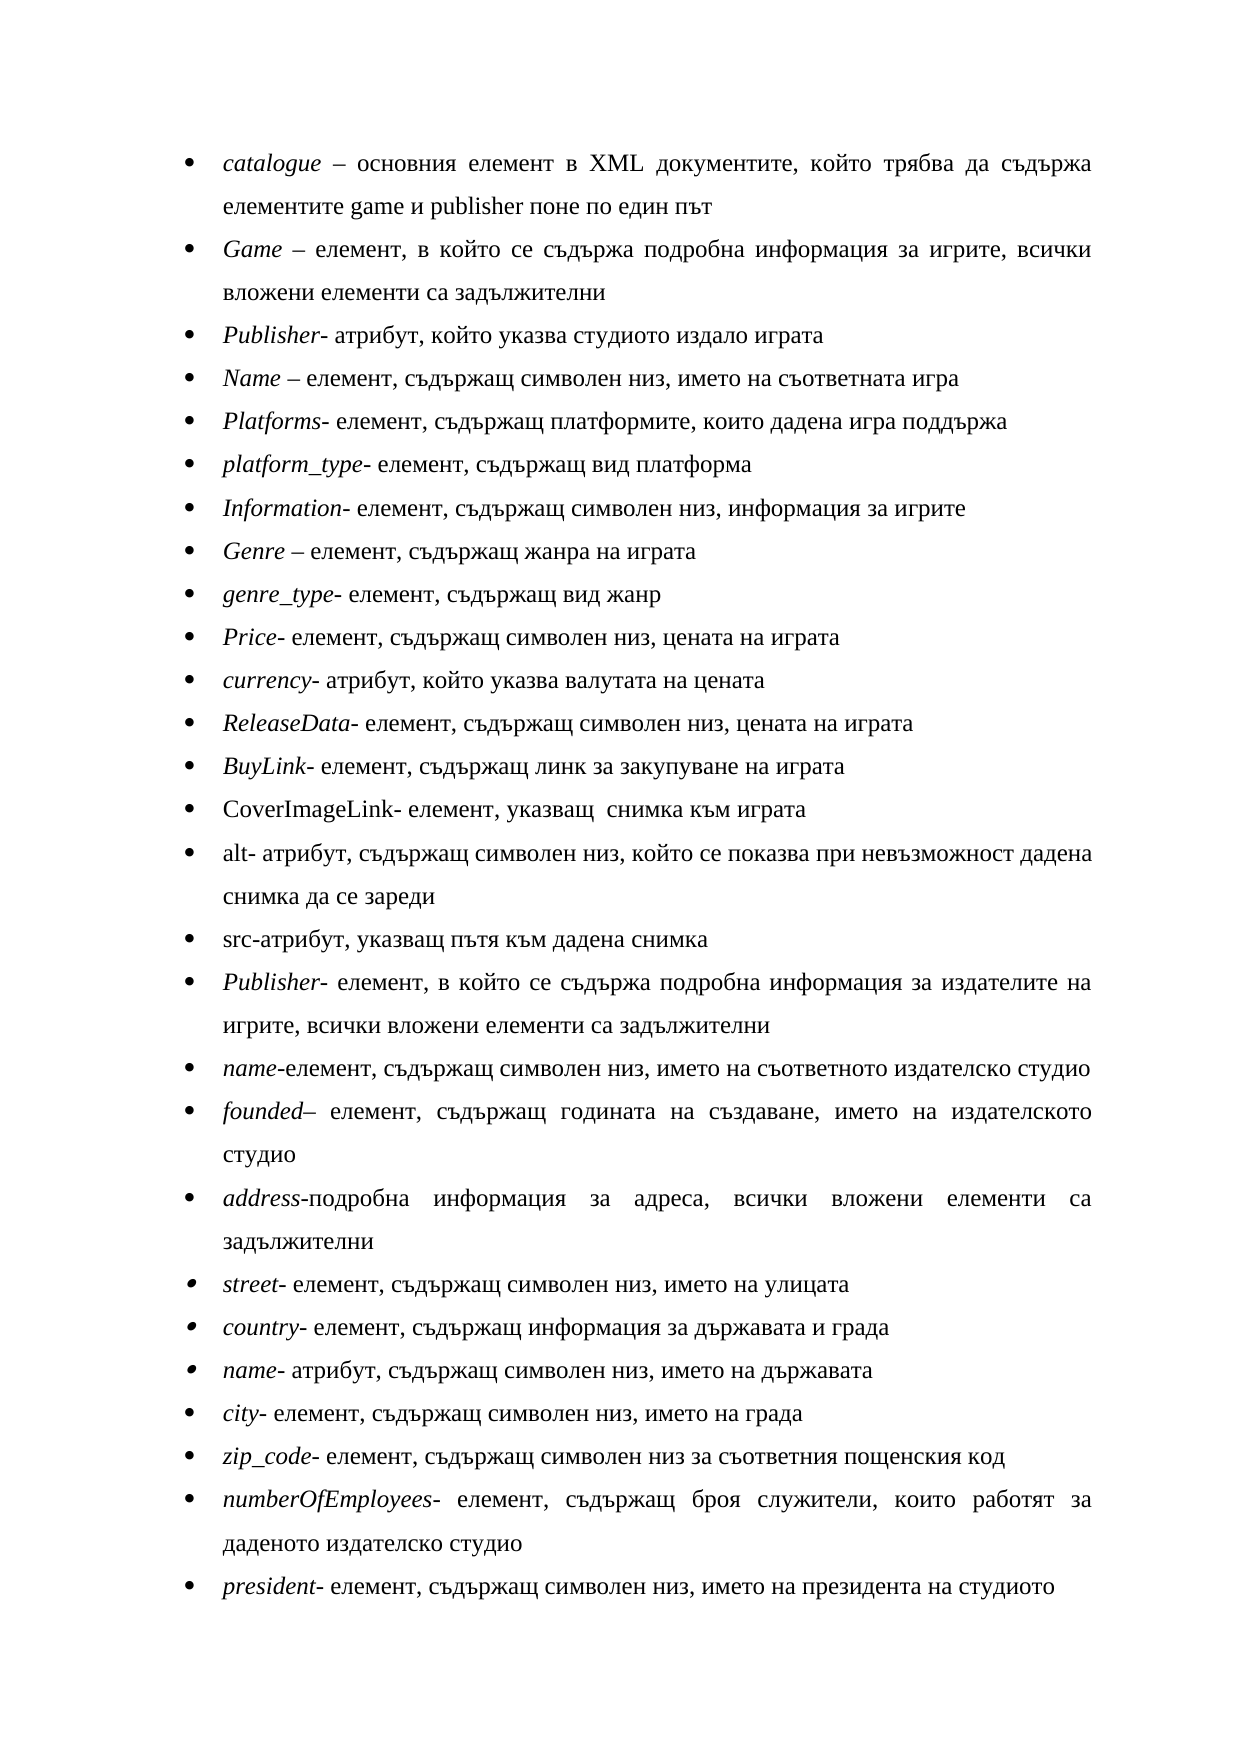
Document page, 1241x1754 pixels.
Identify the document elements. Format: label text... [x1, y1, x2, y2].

list Genre – елемент, съдържащ жанра на играта [185, 536, 1093, 564]
list ReleaseData- елемент, съдържащ символен низ, цената на играта [185, 708, 1093, 737]
list Price- елемент, съдържащ символен низ, цената на играта [185, 622, 1093, 651]
list catalogue – основния елемент в XML документите, който трябва да съдържа елементите game и publisher поне по един път [185, 148, 1093, 219]
list street- елемент, съдържащ символен низ, името на улицата [185, 1269, 1093, 1298]
list city- елемент, съдържащ символен низ, името на града [185, 1398, 1093, 1427]
list zip_code- елемент, съдържащ символен низ за съответния пощенския код [185, 1441, 1093, 1470]
list president- елемент, съдържащ символен низ, името на президента на студиото [185, 1571, 1093, 1599]
list country- елемент, съдържащ информация за държавата и града [185, 1312, 1093, 1341]
list name- атрибут, съдържащ символен низ, името на държавата [185, 1355, 1093, 1384]
list Platforms- елемент, съдържащ платформите, които дадена игра поддържа [185, 406, 1093, 435]
list address-подробна информация за адреса, всички вложени елементи са задължителни [185, 1183, 1093, 1254]
list name-елемент, съдържащ символен низ, името на съответното издателско студио [185, 1053, 1093, 1082]
list Publisher- атрибут, който указва студиото издало играта [185, 320, 1093, 349]
list platform_type- елемент, съдържащ вид платформа [185, 449, 1093, 478]
list Information- елемент, съдържащ символен низ, информация за игрите [185, 493, 1093, 521]
list Publisher- елемент, в който се съдържа подробна информация за издателите на игрите, всички вложени елементи са задължителни [185, 967, 1093, 1039]
list CoverImageLink- елемент, указващ снимка към играта [185, 794, 1093, 823]
list Name – елемент, съдържащ символен низ, името на съответната игра [185, 363, 1093, 392]
list BuyLink- елемент, съдържащ линк за закупуване на играта [185, 751, 1093, 780]
list founded– елемент, съдържащ годината на създаване, името на издателското студио [185, 1096, 1093, 1168]
list numberOfEmployees- елемент, съдържащ броя служители, които работят за даденото издателско студио [185, 1484, 1093, 1556]
list Game – елемент, в който се съдържа подробна информация за игрите, всички вложени елементи са задължителни [185, 234, 1093, 306]
list alt- атрибут, съдържащ символен низ, който се показва при невъзможност дадена снимка да се зареди [185, 838, 1093, 909]
list genre_type- елемент, съдържащ вид жанр [185, 579, 1093, 608]
list currency- атрибут, който указва валутата на цената [185, 665, 1093, 694]
list src-атрибут, указващ пътя към дадена снимка [185, 924, 1093, 953]
